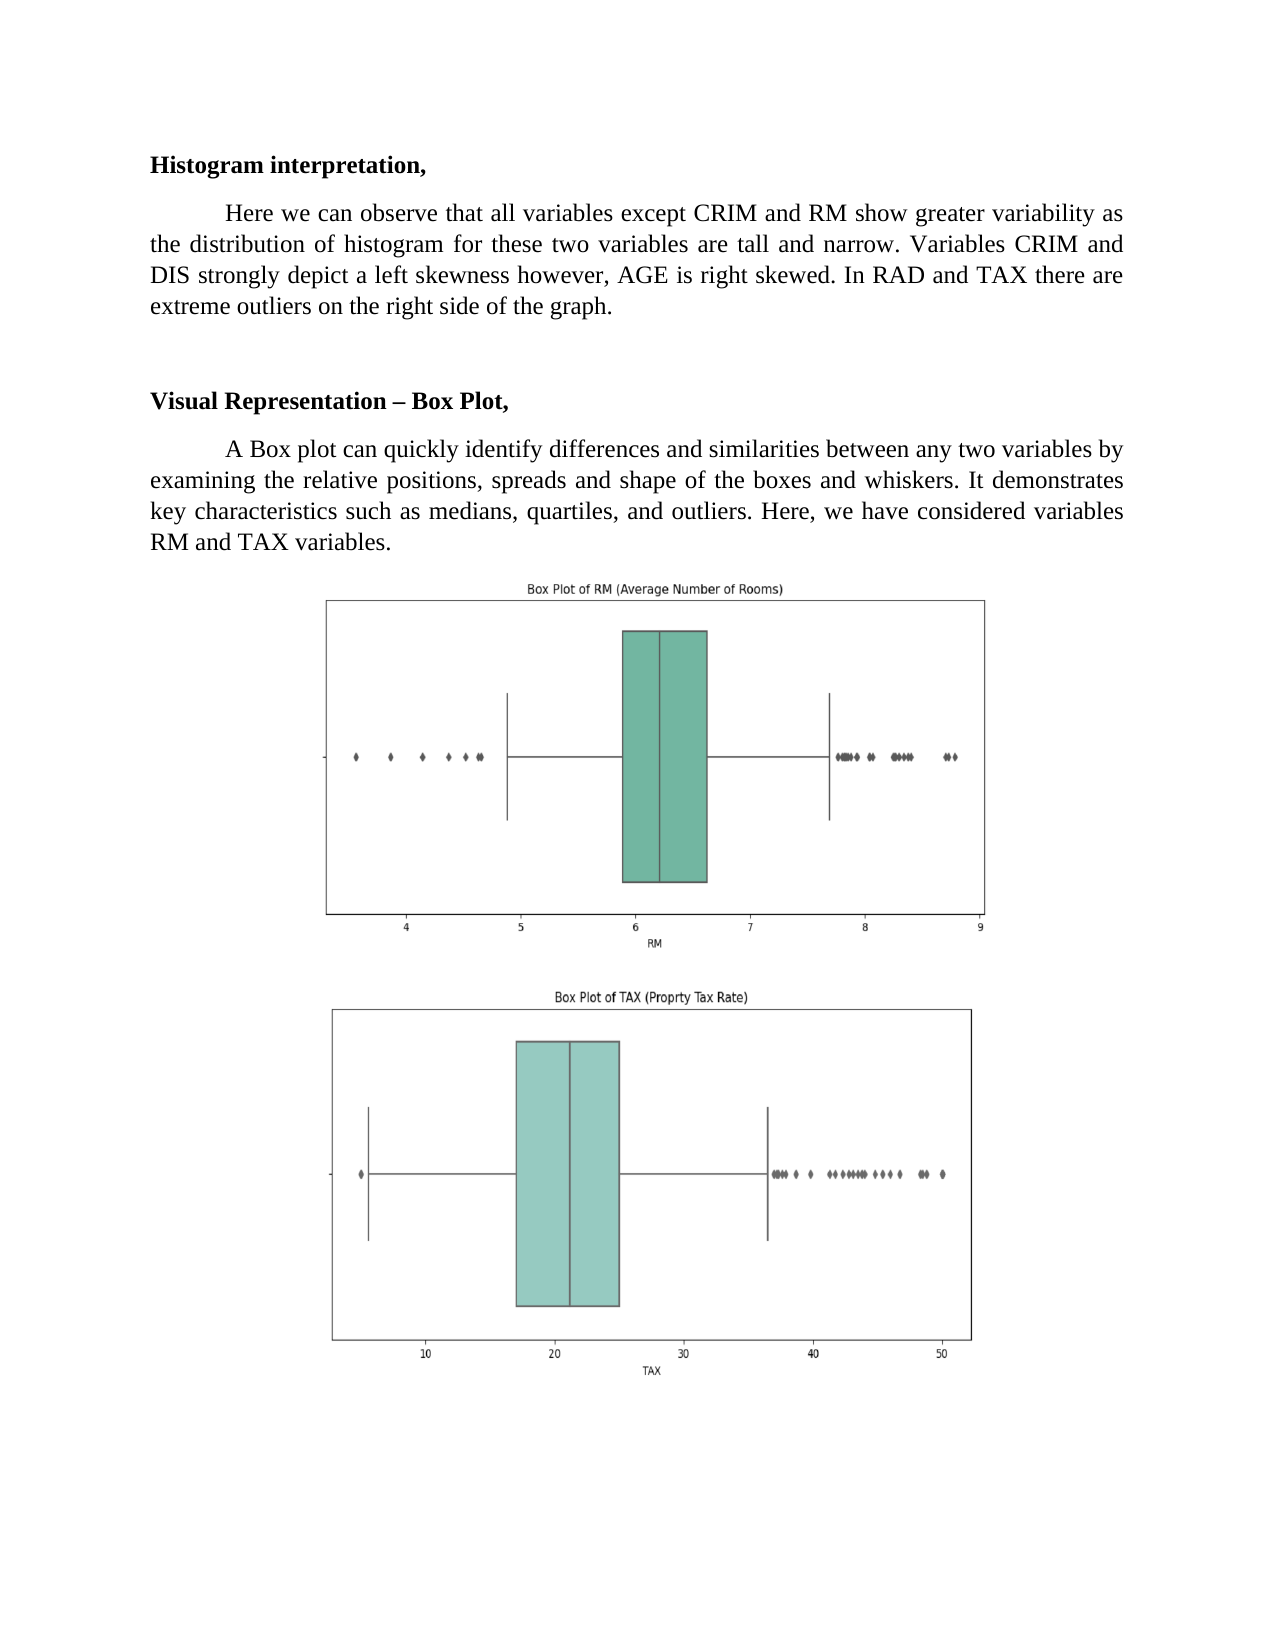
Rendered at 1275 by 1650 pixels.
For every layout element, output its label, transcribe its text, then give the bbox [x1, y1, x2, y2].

text Here we can observe that all variables except CRIM and RM show greater variability as the distribution of histogram for these two variables are tall and narrow. Variables CRIM and DIS strongly depict a left skewness however, AGE is right skewed. In RAD and TAX there are extreme outliers on the right side of the graph. [150, 198, 1125, 319]
text Histogram interpretation, [150, 150, 1125, 179]
picture [300, 574, 1025, 958]
text Visual Representation – Box Plot, [150, 386, 1125, 415]
text A Box plot can quickly identify differences and similarities between any two variables by examining the relative positions, spreads and shape of the boxes and whiskers. It demonstrates key characteristics such as medians, quartiles, and outliers. Here, we have considered variables RM and TAX variables. [150, 434, 1125, 556]
picture [300, 976, 1013, 1386]
